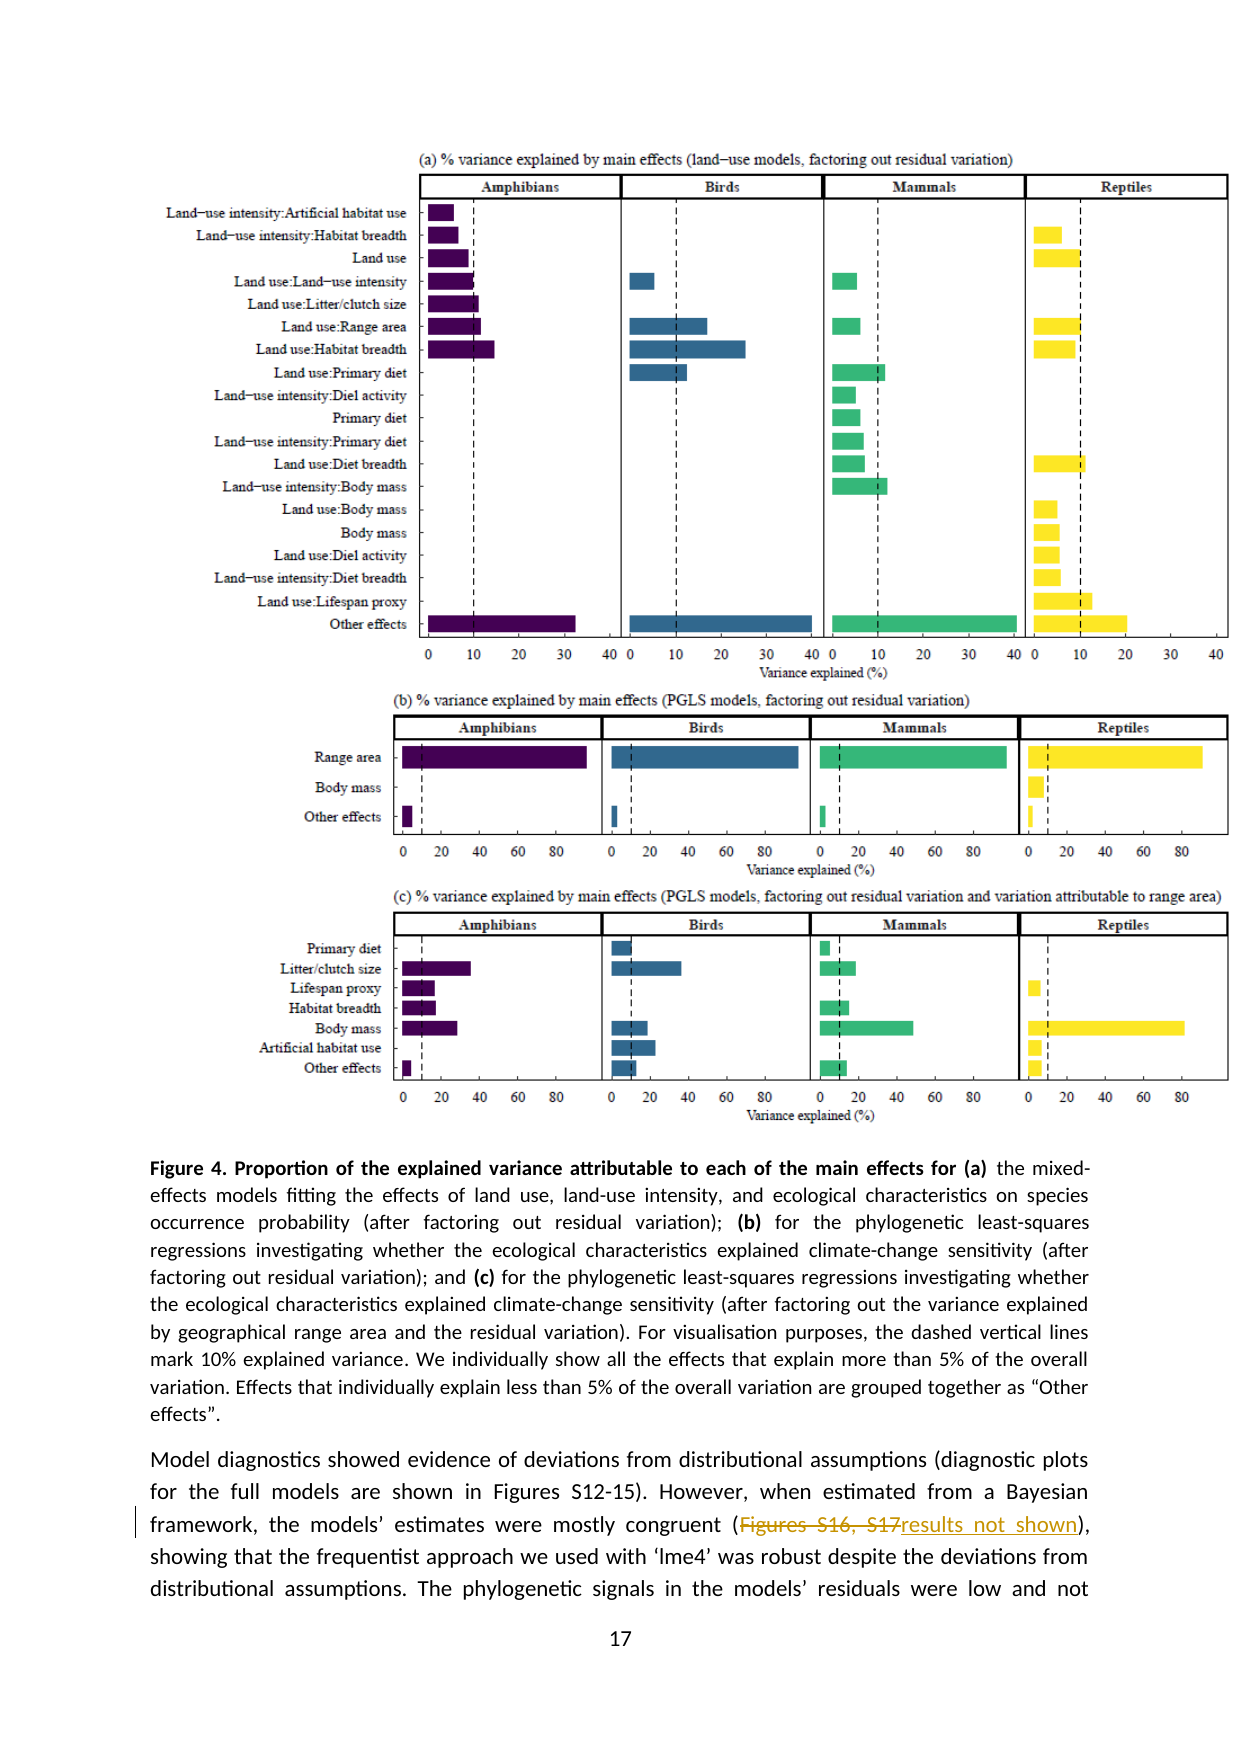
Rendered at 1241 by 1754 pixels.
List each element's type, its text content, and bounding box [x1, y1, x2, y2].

picture [150, 150, 1232, 1128]
text Figure 4. Proportion of the explained variance attributable to each of the main effects for (a) the mixed-effects models fitting the effects of land use, land-use intensity, and ecological characteristics on species occurrence probability (after factoring out residual variation); (b) for the phylogenetic least-squares regressions investigating whether the ecological characteristics explained climate-change sensitivity (after factoring out residual variation); and (c) for the phylogenetic least-squares regressions investigating whether the ecological characteristics explained climate-change sensitivity (after factoring out the variance explained by geographical range area and the residual variation). For visualisation purposes, the dashed vertical lines mark 10% explained variance. We individually show all the effects that explain more than 5% of the overall variation. Effects that individually explain less than 5% of the overall variation are grouped together as “Other effects”. [150, 1155, 1090, 1427]
